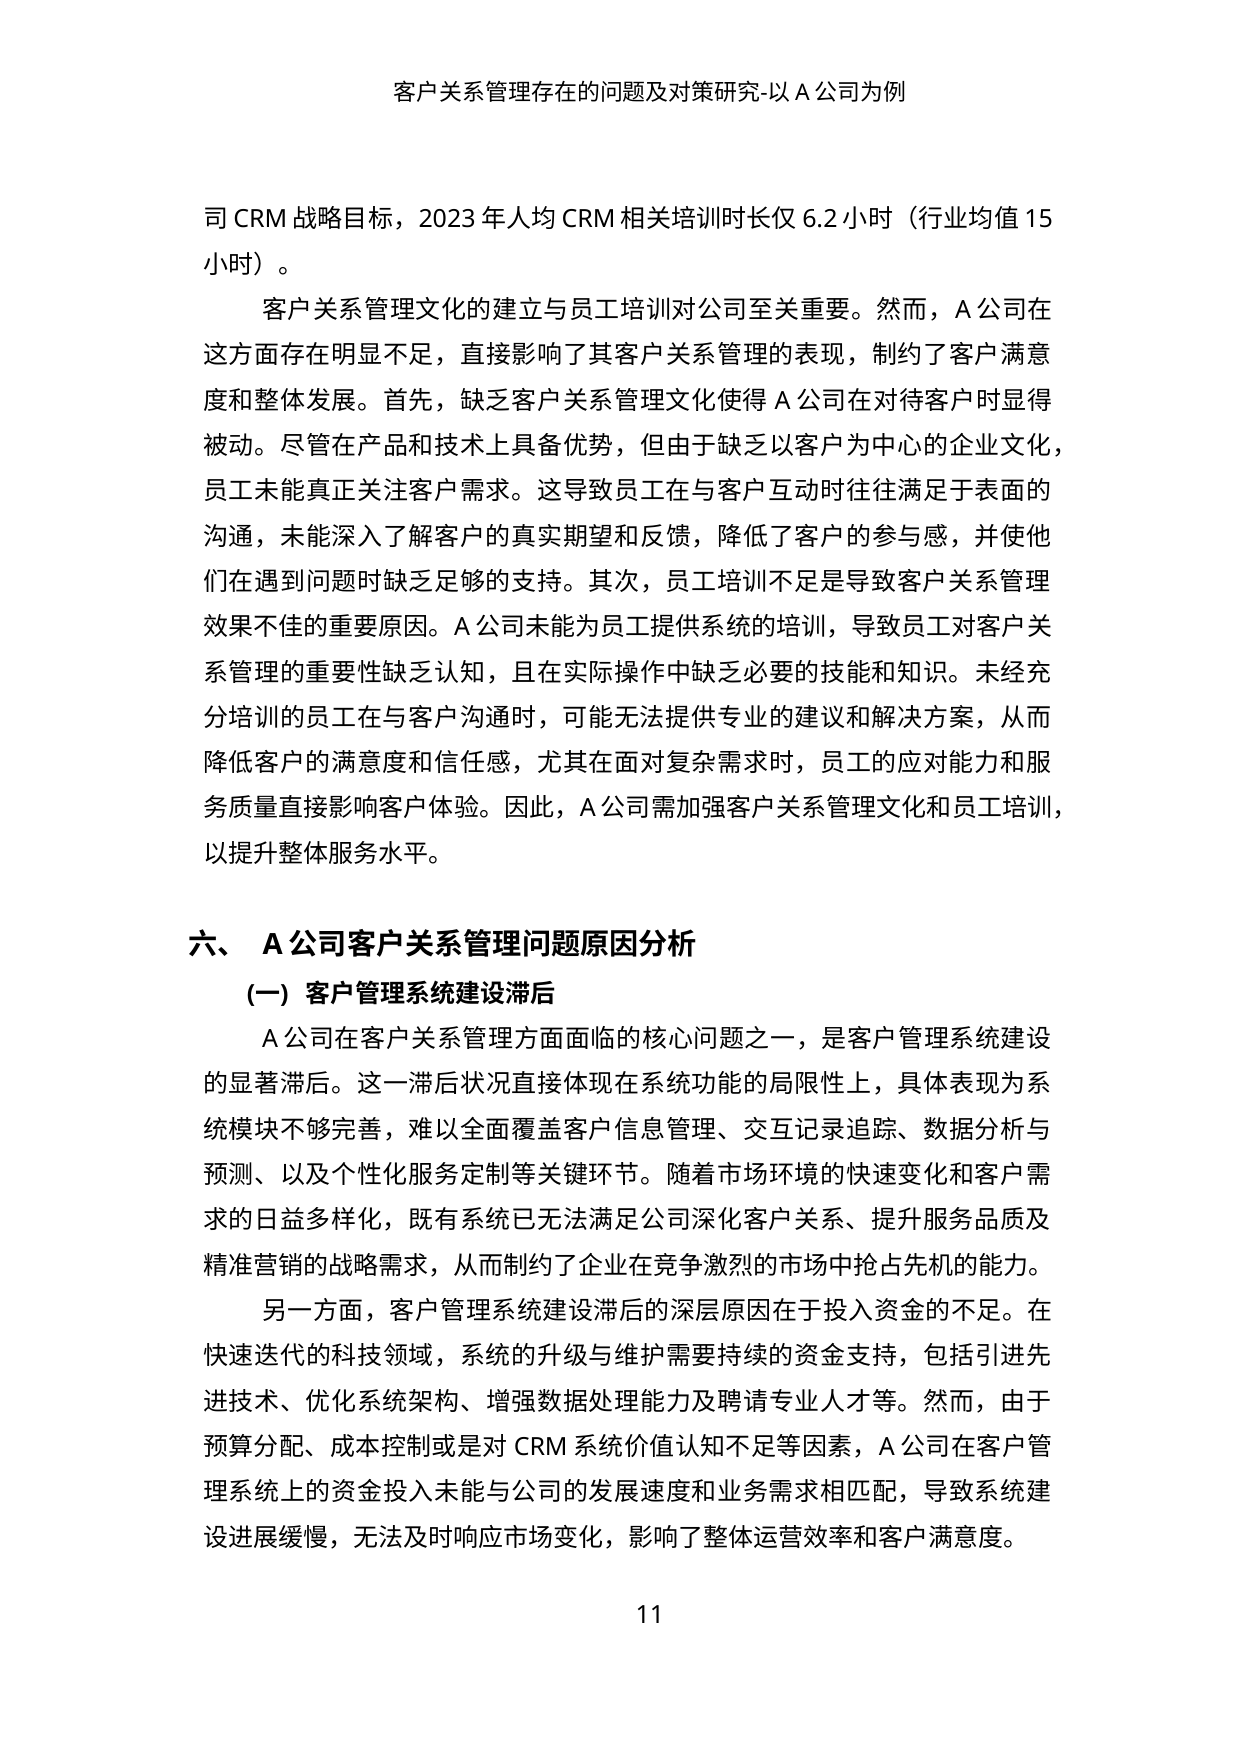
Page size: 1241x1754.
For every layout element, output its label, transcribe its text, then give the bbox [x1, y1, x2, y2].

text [203, 199, 1053, 280]
text 客户关系管理文化的建立与员工培训对公司至关重要。然而，A公司在这方面存在明显不足，直接影响了其客户关系管理的表现，制约了客户满意度和整体发展。首先，缺乏客户关系管理文化使得A公司在对待客户时显得被动。尽管在产品和技术上具备优势，但由于缺乏以客户为中心的企业文化，员工未能真正关注客户需求。这导致员工在与客户互动时往往满足于表面的沟通，未能深入了解客户的真实期望和反馈，降低了客户的参与感，并使他们在遇到问题时缺乏足够的支持。其次，员工培训不足是导致客户关系管理效果不佳的重要原因。A公司未能为员工提供系统的培训，导致员工对客户关系管理的重要性缺乏认知，且在实际操作中缺乏必要的技能和知识。未经充分培训的员工在与客户沟通时，可能无法提供专业的建议和解决方案，从而降低客户的满意度和信任感，尤其在面对复杂需求时，员工的应对能力和服务质量直接影响客户体验。因此，A公司需加强客户关系管理文化和员工培训，以提升整体服务水平。 [203, 289, 1053, 912]
text A公司客户关系管理问题原因分析 [187, 920, 1053, 963]
text A公司在客户关系管理方面面临的核心问题之一，是客户管理系统建设的显著滞后。这一滞后状况直接体现在系统功能的局限性上，具体表现为系统模块不够完善，难以全面覆盖客户信息管理、交互记录追踪、数据分析与预测、以及个性化服务定制等关键环节。随着市场环境的快速变化和客户需求的日益多样化，既有系统已无法满足公司深化客户关系、提升服务品质及精准营销的战略需求，从而制约了企业在竞争激烈的市场中抢占先机的能力。 [203, 1019, 1053, 1281]
list 客户管理系统建设滞后 [247, 973, 1053, 1009]
text 另一方面，客户管理系统建设滞后的深层原因在于投入资金的不足。在快速迭代的科技领域，系统的升级与维护需要持续的资金支持，包括引进先进技术、优化系统架构、增强数据处理能力及聘请专业人才等。然而，由于预算分配、成本控制或是对CRM系统价值认知不足等因素，A公司在客户管理系统上的资金投入未能与公司的发展速度和业务需求相匹配，导致系统建设进展缓慢，无法及时响应市场变化，影响了整体运营效率和客户满意度。 [203, 1291, 1053, 1596]
